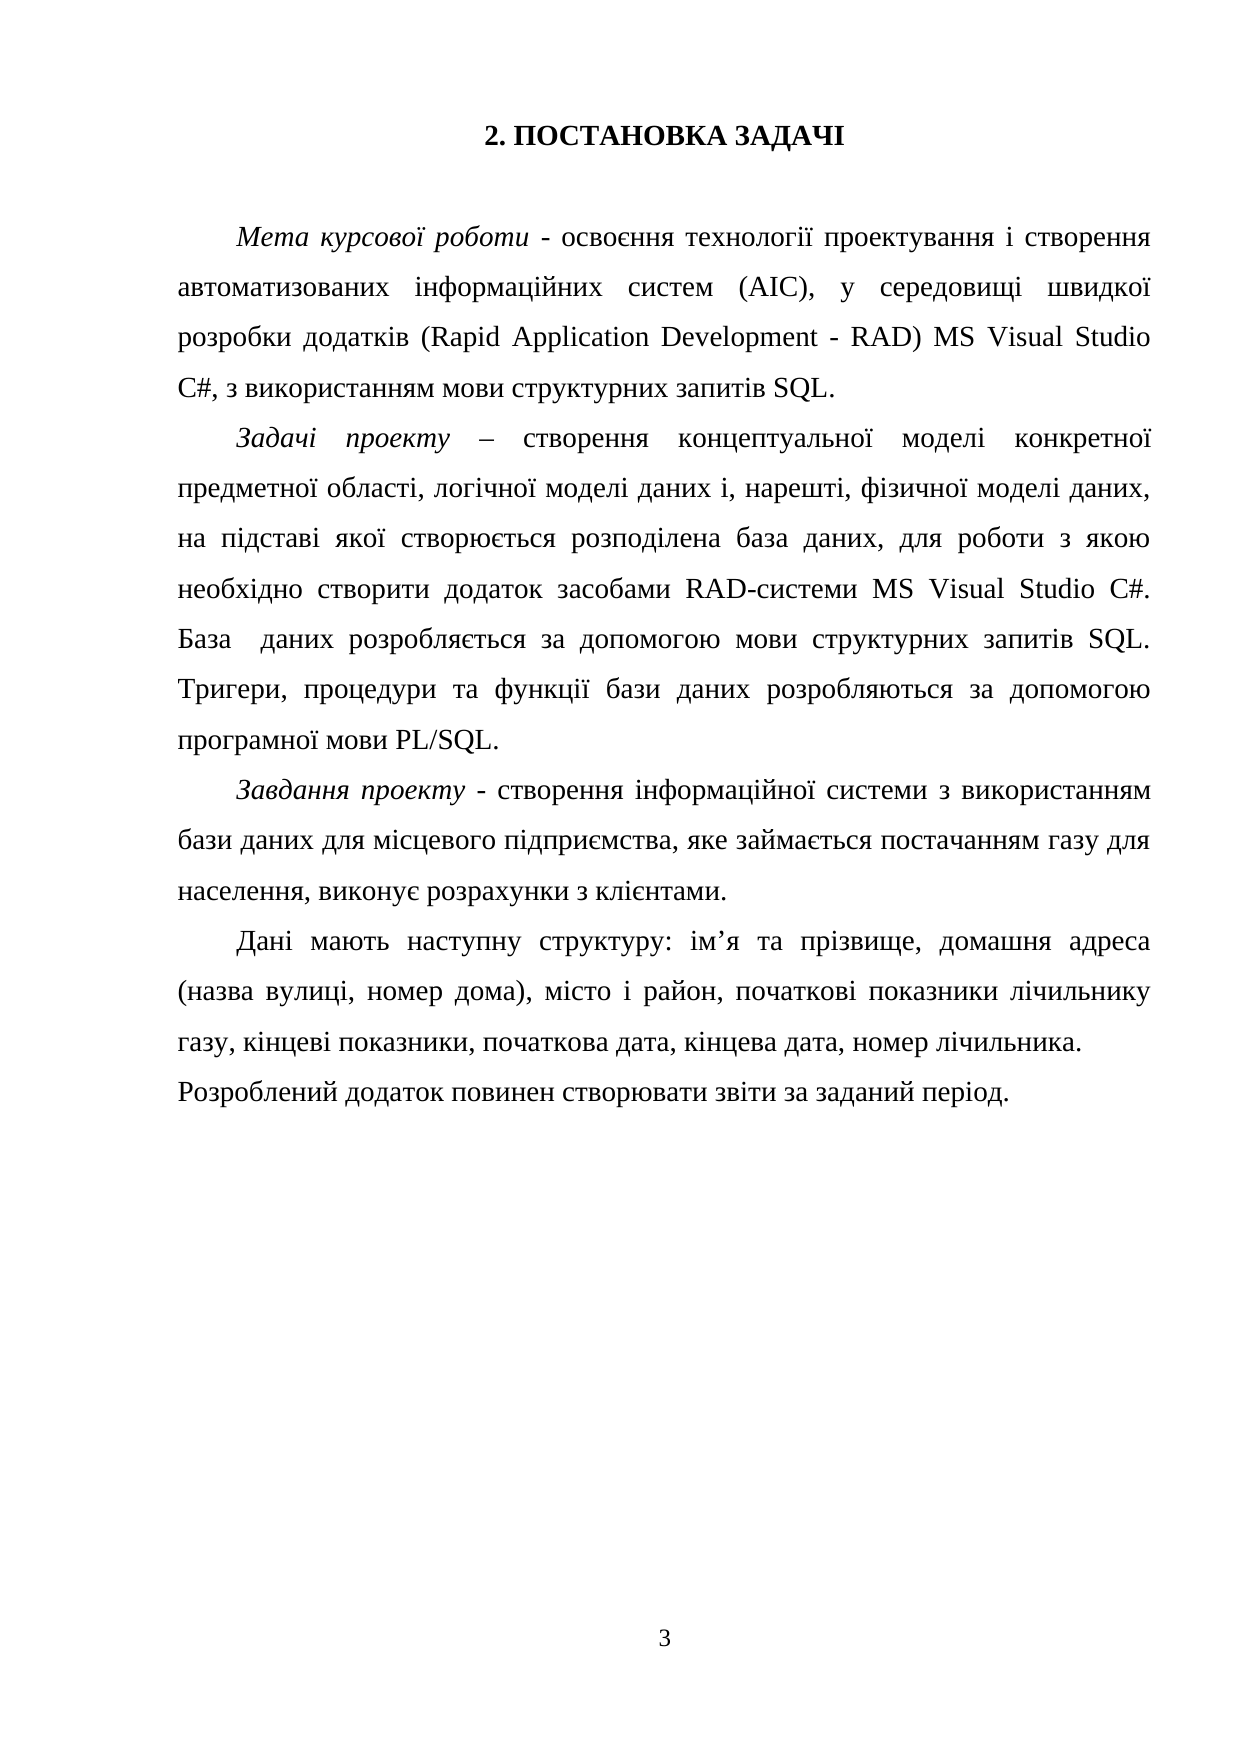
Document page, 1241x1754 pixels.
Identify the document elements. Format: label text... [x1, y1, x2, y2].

text 2. ПОСТАНОВКА ЗАДАЧІ [177, 118, 1152, 152]
text Мета курсової роботи - освоєння технології проектування і створення автоматизованих інформаційних систем (АІС), у середовищі швидкої розробки додатків (Rapid Application Development - RAD) MS Visual Studio C#, з використанням мови структурних запитів SQL. [177, 219, 1152, 403]
text Розроблений додаток повинен створювати звіти за заданий період. [177, 1074, 1152, 1108]
text Завдання проекту - створення інформаційної системи з використанням бази даних для місцевого підприємства, яке займається постачанням газу для населення, виконує розрахунки з клієнтами. [177, 772, 1152, 906]
text Дані мають наступну структуру: ім’я та прізвище, домашня адреса (назва вулиці, номер дома), місто і район, початкові показники лічильнику газу, кінцеві показники, початкова дата, кінцева дата, номер лічильника. [177, 923, 1152, 1057]
text Задачі проекту – створення концептуальної моделі конкретної предметної області, логічної моделі даних і, нарешті, фізичної моделі даних, на підставі якої створюється розподілена база даних, для роботи з якою необхідно створити додаток засобами RAD-системи MS Visual Studio C#. База даних розробляється за допомогою мови структурних запитів SQL. Тригери, процедури та функції бази даних розробляються за допомогою програмної мови PL/SQL. [177, 420, 1152, 755]
